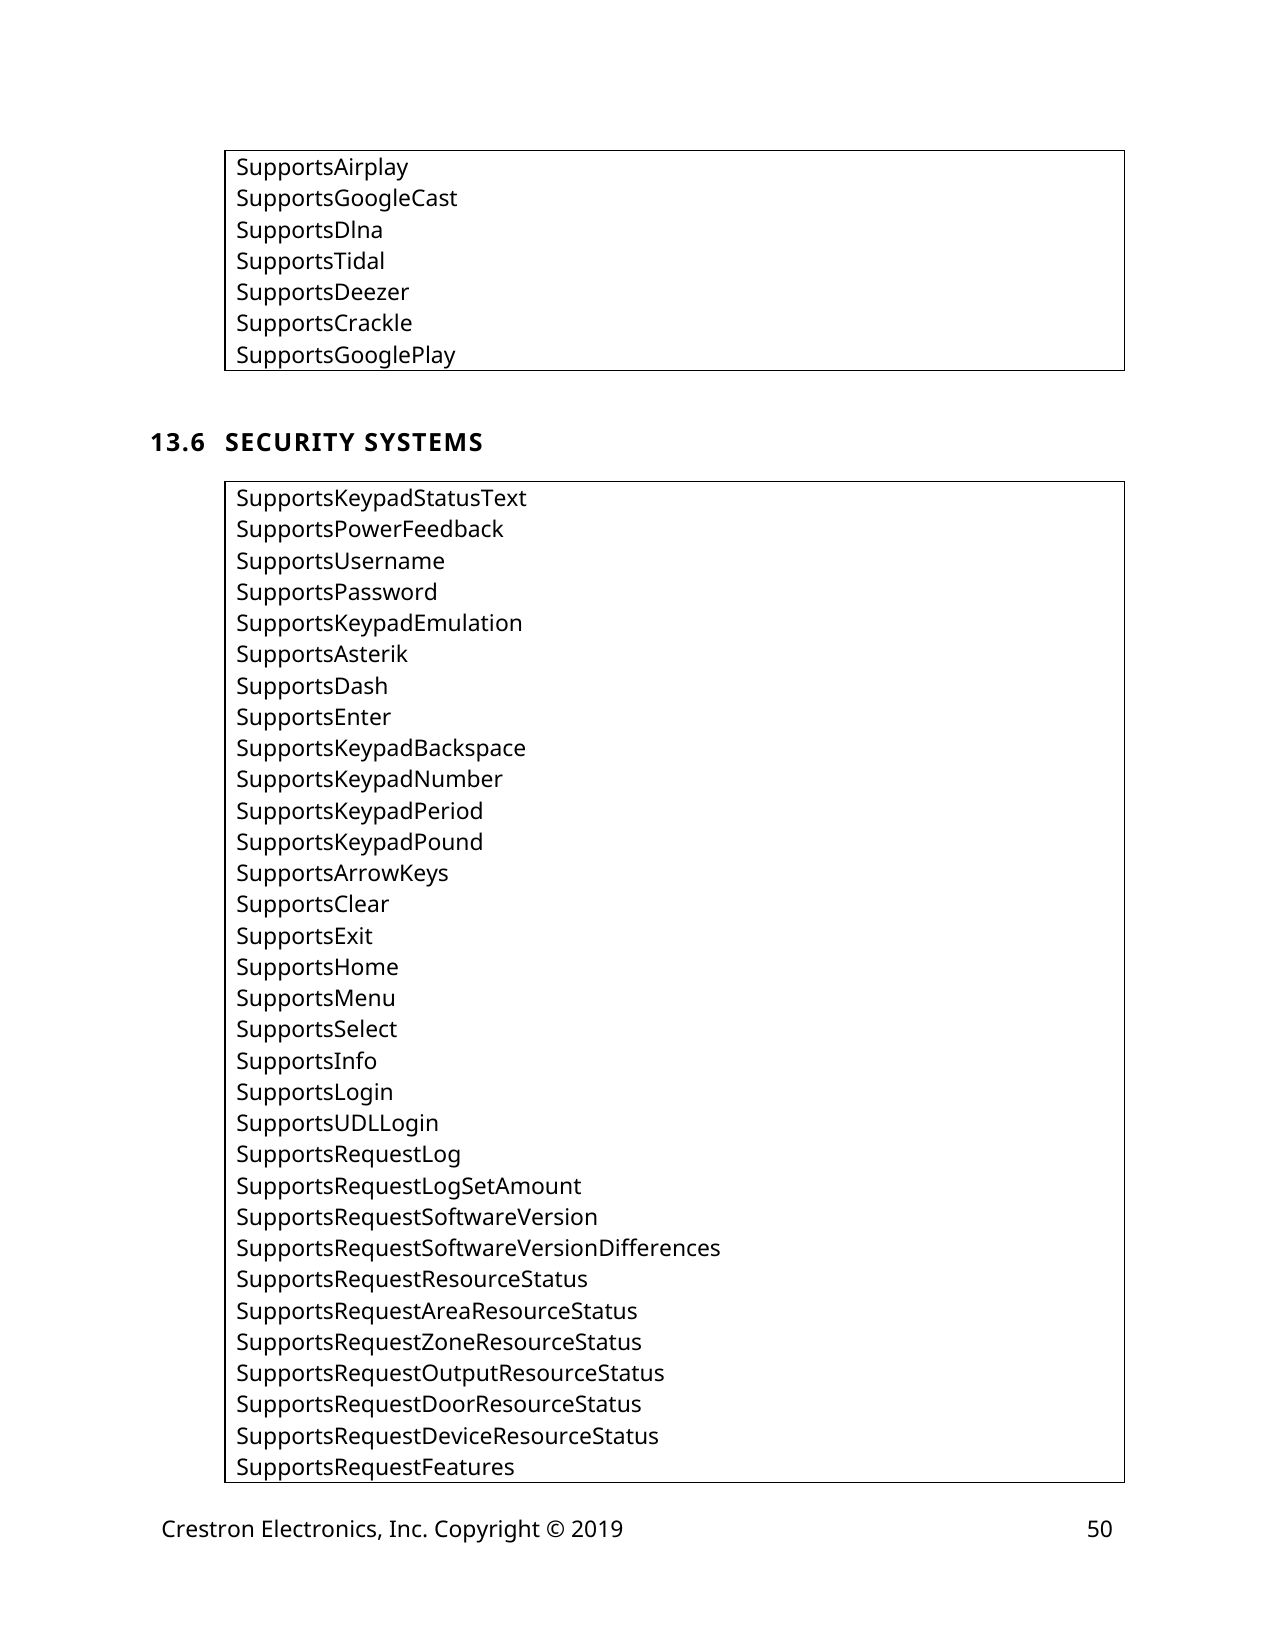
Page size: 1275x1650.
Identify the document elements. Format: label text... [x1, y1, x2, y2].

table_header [226, 482, 1124, 1482]
subtitle Security Systems [150, 424, 1125, 458]
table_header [226, 151, 1124, 370]
